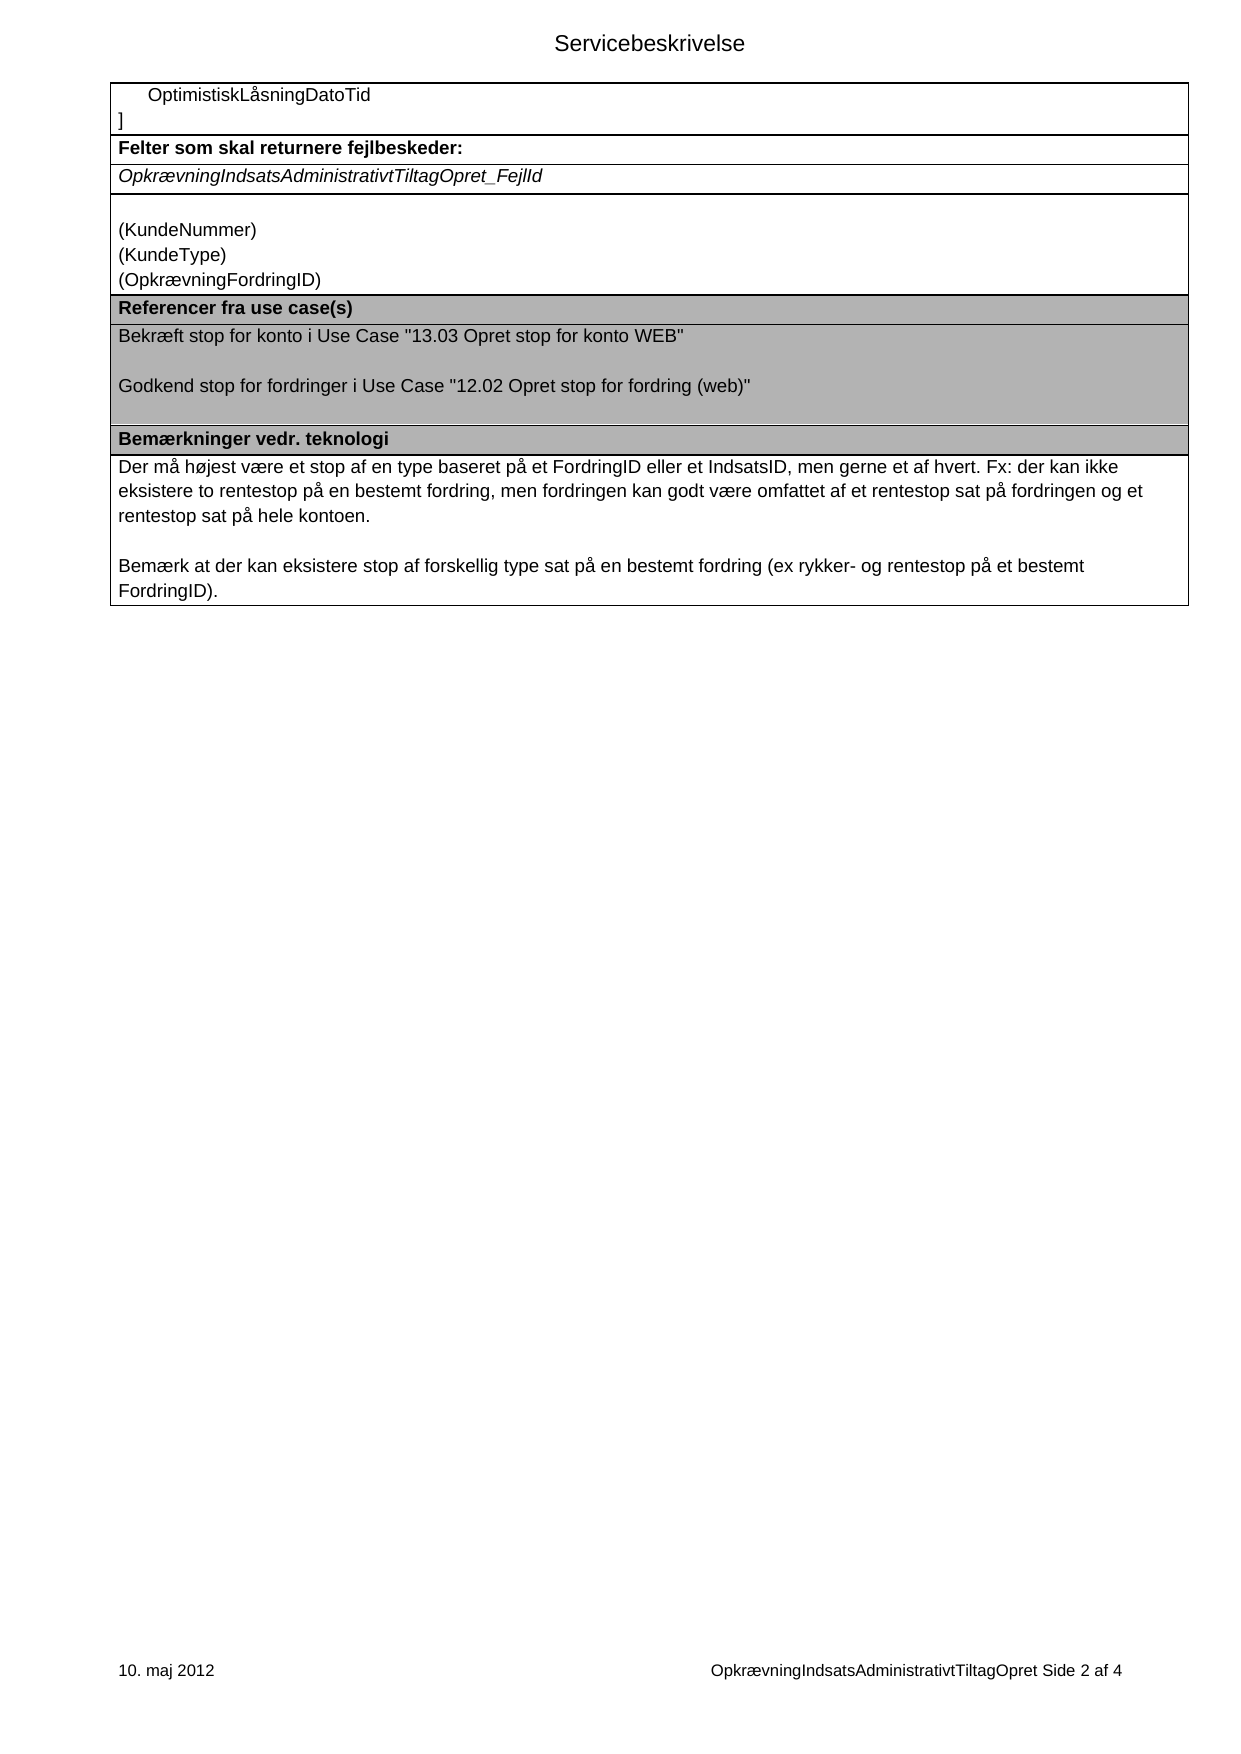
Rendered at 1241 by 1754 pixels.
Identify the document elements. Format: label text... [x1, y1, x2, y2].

table_cell Felter som skal returnere fejlbeskeder: [111, 136, 1188, 163]
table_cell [111, 84, 1188, 134]
table_cell OpkrævningIndsatsAdministrativtTiltagOpret_FejlId [111, 165, 1188, 193]
table_cell Bemærkninger vedr. teknologi [111, 426, 1188, 454]
table_cell (KundeNummer) (KundeType) (OpkrævningFordringID) [111, 195, 1188, 294]
table_cell Bekræft stop for konto i Use Case "13.03 Opret stop for konto WEB" Godkend stop for fordringer i Use Case "12.02 Opret stop for fordring (web)" [111, 325, 1188, 424]
table_cell Referencer fra use case(s) [111, 296, 1188, 324]
table_cell Der må højest være et stop af en type baseret på et FordringID eller et IndsatsID, men gerne et af hvert. Fx: der kan ikke eksistere to rentestop på en bestemt fordring, men fordringen kan godt være omfattet af et rentestop sat på fordringen og et rentestop sat på hele kontoen. Bemærk at der kan eksistere stop af forskellig type sat på en bestemt fordring (ex rykker- og rentestop på et bestemt FordringID). [111, 456, 1188, 605]
